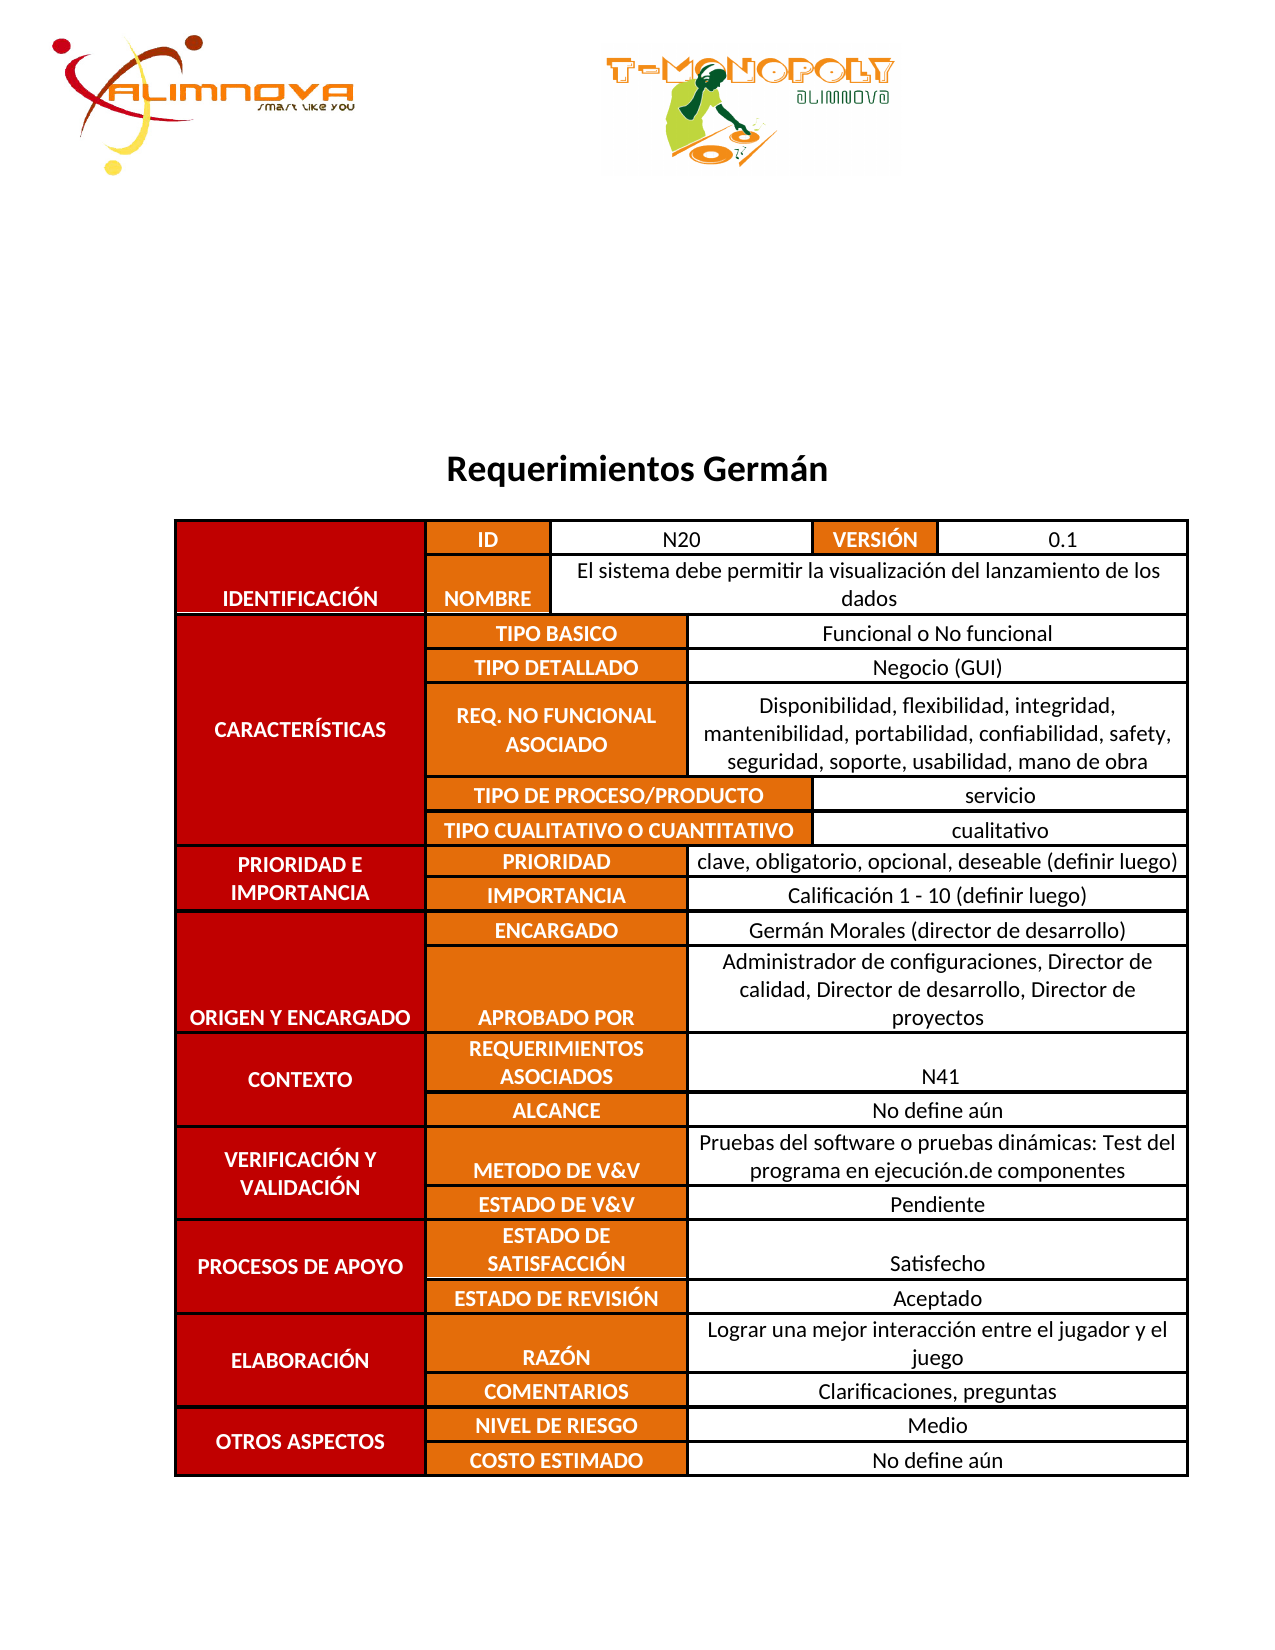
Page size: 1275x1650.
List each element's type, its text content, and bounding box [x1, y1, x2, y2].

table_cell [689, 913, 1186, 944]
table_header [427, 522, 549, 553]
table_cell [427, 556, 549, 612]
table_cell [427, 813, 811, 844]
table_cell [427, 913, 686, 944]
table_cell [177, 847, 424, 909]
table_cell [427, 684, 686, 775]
picture [48, 33, 356, 177]
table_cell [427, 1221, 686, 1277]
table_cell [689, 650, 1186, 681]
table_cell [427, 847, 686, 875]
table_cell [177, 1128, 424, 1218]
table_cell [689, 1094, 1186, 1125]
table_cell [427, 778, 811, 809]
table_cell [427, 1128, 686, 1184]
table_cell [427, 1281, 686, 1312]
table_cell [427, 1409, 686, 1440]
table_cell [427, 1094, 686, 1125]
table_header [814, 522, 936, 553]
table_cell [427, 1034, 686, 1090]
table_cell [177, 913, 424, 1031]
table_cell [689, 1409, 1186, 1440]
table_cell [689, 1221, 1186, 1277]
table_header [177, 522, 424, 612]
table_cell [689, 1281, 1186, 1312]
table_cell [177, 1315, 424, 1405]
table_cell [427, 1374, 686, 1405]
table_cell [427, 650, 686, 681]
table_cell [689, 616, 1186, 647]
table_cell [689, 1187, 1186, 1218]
picture [601, 43, 902, 176]
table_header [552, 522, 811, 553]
text Requerimientos Germán [177, 445, 1098, 491]
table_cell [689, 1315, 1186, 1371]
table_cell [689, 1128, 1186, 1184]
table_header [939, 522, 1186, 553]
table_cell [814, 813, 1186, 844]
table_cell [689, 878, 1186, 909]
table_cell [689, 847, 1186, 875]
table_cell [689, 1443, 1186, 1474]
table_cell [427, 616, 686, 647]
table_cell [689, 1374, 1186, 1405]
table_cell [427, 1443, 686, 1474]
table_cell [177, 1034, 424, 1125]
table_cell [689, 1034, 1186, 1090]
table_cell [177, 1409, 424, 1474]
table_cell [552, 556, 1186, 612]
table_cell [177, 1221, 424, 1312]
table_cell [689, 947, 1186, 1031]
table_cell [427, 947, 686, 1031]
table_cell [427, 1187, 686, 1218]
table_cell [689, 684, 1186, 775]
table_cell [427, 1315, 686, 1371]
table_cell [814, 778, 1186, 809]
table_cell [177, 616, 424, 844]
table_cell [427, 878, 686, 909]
